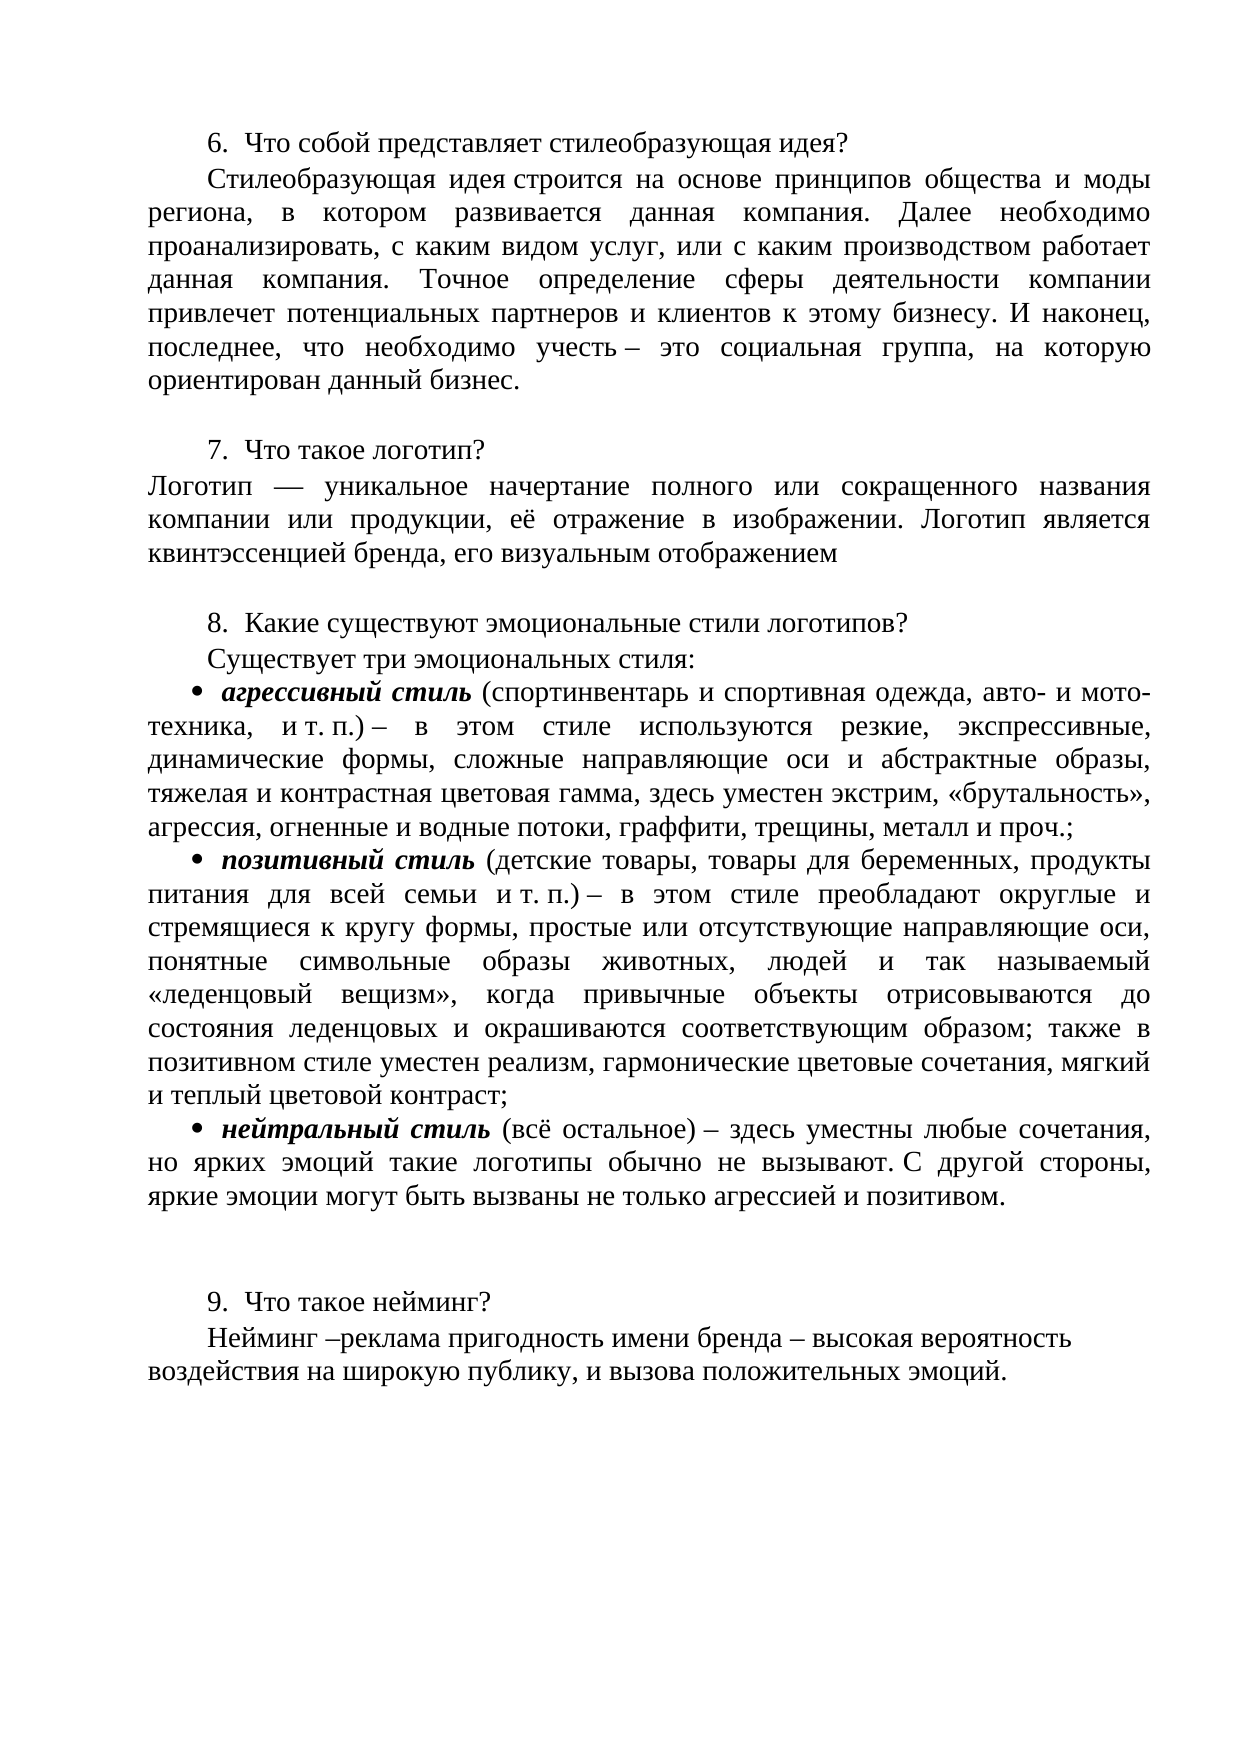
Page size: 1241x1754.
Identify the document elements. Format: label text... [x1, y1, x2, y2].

list Что такое логотип? [207, 432, 1152, 465]
list нейтральный стиль (всё остальное) – здесь уместны любые сочетания, но ярких эмоций такие логотипы обычно не вызывают. С другой стороны, яркие эмоции могут быть вызваны не только агрессией и позитивом. [148, 1111, 1152, 1211]
list агрессивный стиль (спортинвентарь и спортивная одежда, авто- и мото-техника, и т. п.) – в этом стиле используются резкие, экспрессивные, динамические формы, сложные направляющие оси и абстрактные образы, тяжелая и контрастная цветовая гамма, здесь уместен экстрим, «брутальность», агрессия, огненные и водные потоки, граффити, трещины, металл и проч.; [148, 674, 1152, 842]
text Логотип — уникальное начертание полного или сокращенного названия компании или продукции, её отражение в изображении. Логотип является квинтэссенцией бренда, его визуальным отображением [148, 468, 1152, 569]
list Что собой представляет стилеобразующая идея? [207, 125, 1152, 158]
list Какие существуют эмоциональные стили логотипов? [207, 605, 1152, 638]
text Стилеобразующая идея строится на основе принципов общества и моды региона, в котором развивается данная компания. Далее необходимо проанализировать, с каким видом услуг, или с каким производством работает данная компания. Точное определение сферы деятельности компании привлечет потенциальных партнеров и клиентов к этому бизнесу. И наконец, последнее, что необходимо учесть – это социальная группа, на которую ориентирован данный бизнес. [148, 161, 1152, 396]
list позитивный стиль (детские товары, товары для беременных, продукты питания для всей семьи и т. п.) – в этом стиле преобладают округлые и стремящиеся к кругу формы, простые или отсутствующие направляющие оси, понятные символьные образы животных, людей и так называемый «леденцовый вещизм», когда привычные объекты отрисовываются до состояния леденцовых и окрашиваются соответствующим образом; также в позитивном стиле уместен реализм, гармонические цветовые сочетания, мягкий и теплый цветовой контраст; [148, 842, 1152, 1111]
text Существует три эмоциональных стиля: [148, 641, 1152, 674]
text Нейминг –реклама пригодность имени бренда – высокая вероятность воздействия на широкую публику, и вызова положительных эмоций. [148, 1320, 1152, 1387]
list Что такое нейминг? [207, 1284, 1152, 1317]
